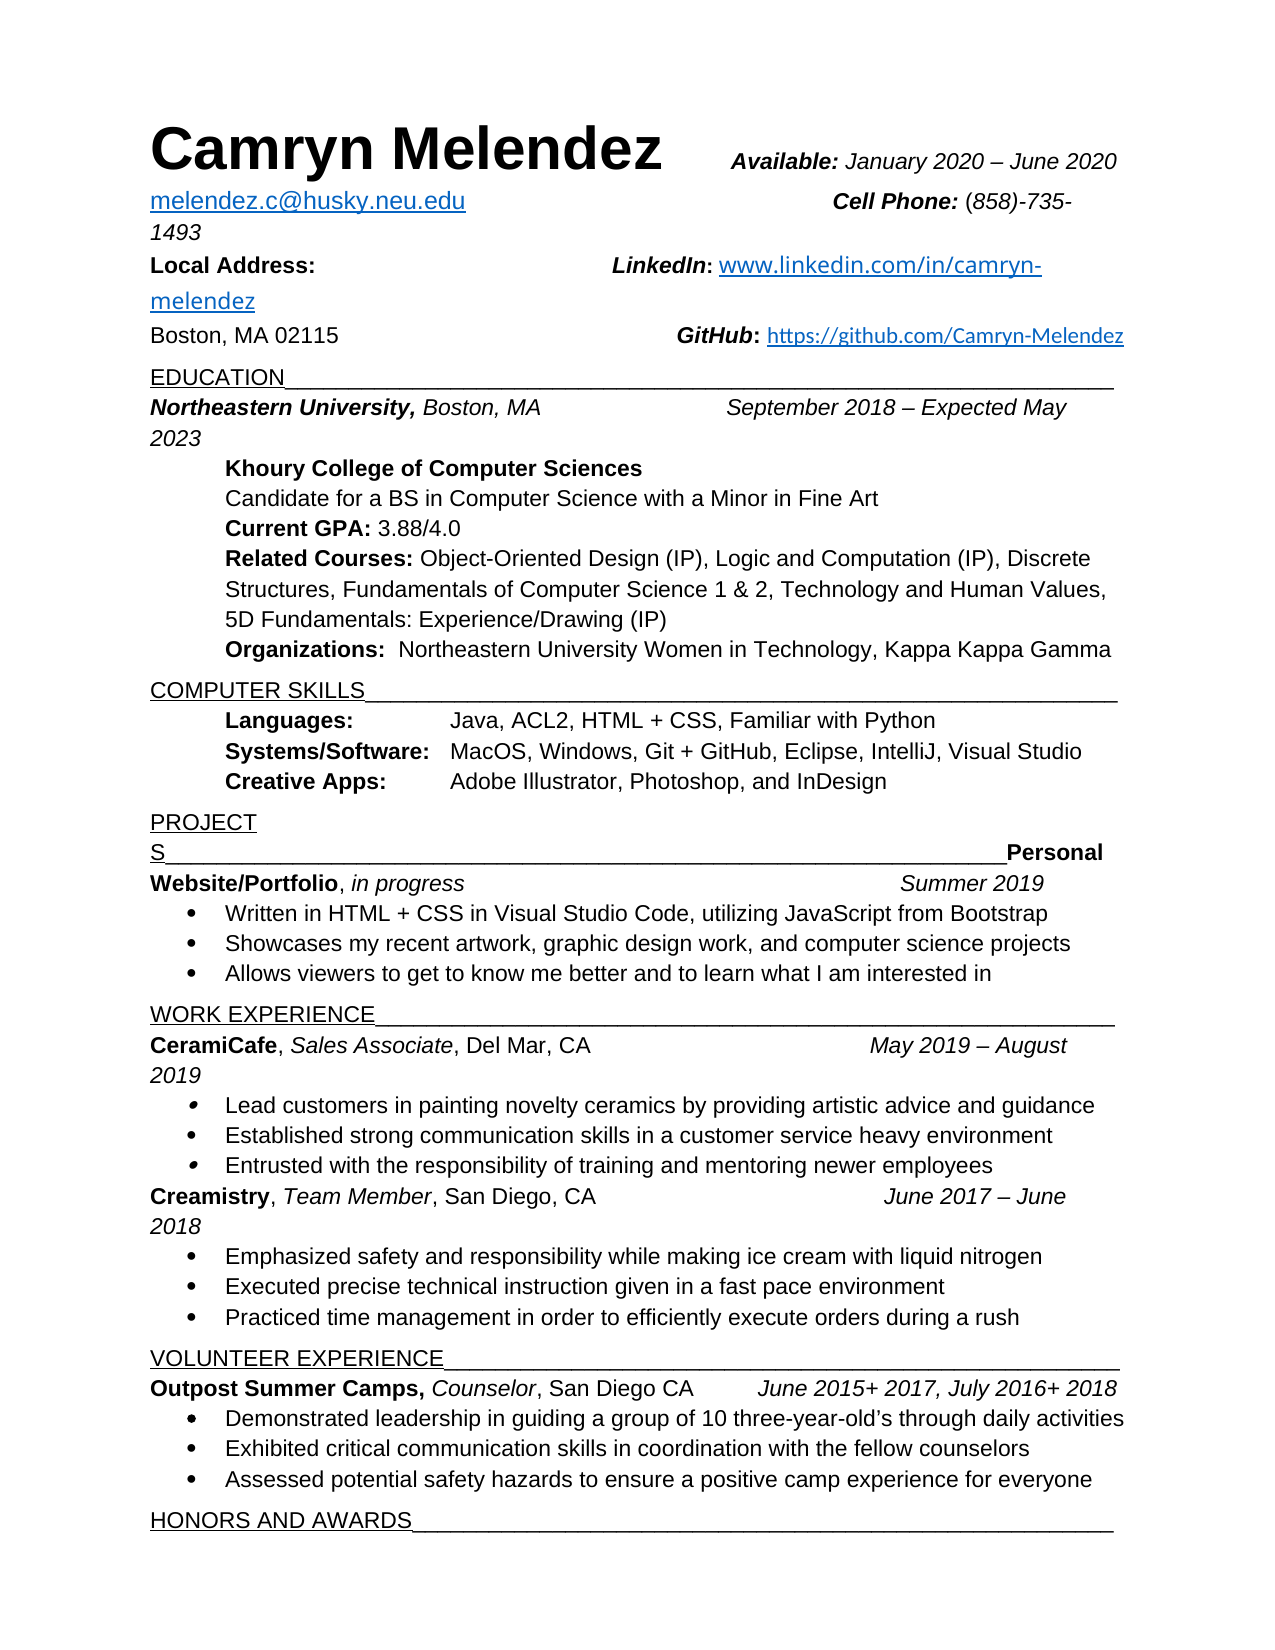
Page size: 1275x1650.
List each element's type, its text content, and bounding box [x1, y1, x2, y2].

text Creative Apps: Adobe Illustrator, Photoshop, and InDesign [150, 768, 1125, 794]
text Outpost Summer Camps, Counselor, San Diego CA June 2015+ 2017, July 2016+ 2018 [150, 1375, 1125, 1401]
list Current GPA: 3.88/4.0 [225, 515, 1125, 542]
text VOLUNTEER EXPERIENCE_____________________________________________________ [150, 1345, 1125, 1371]
list Showcases my recent artwork, graphic design work, and computer science projects [187, 930, 1125, 956]
list Lead customers in painting novelty ceramics by providing artistic advice and guidance [187, 1092, 1125, 1118]
text Creamistry, Team Member, San Diego, CA June 2017 – June 2018 [150, 1183, 1125, 1239]
text Local Address: LinkedIn: www.linkedin.com/in/camryn-melendez [150, 249, 1125, 316]
text Candidate for a BS in Computer Science with a Minor in Fine Art [150, 485, 1125, 511]
text Languages: Java, ACL2, HTML + CSS, Familiar with Python [150, 707, 1125, 734]
text EDUCATION_________________________________________________________________ [150, 364, 1125, 391]
list Emphasized safety and responsibility while making ice cream with liquid nitrogen [187, 1243, 1125, 1269]
list Allows viewers to get to know me better and to learn what I am interested in [187, 960, 1125, 987]
list Written in HTML + CSS in Visual Studio Code, utilizing JavaScript from Bootstrap [187, 900, 1125, 926]
list Demonstrated leadership in guiding a group of 10 three-year-old’s through daily activities [187, 1405, 1125, 1432]
text Systems/Software: MacOS, Windows, Git + GitHub, Eclipse, IntelliJ, Visual Studio [225, 738, 1125, 764]
list Practiced time management in order to efficiently execute orders during a rush [187, 1303, 1125, 1330]
text PROJECTS__________________________________________________________________Personal Website/Portfolio, in progress Summer 2019 [150, 809, 1125, 896]
text Northeastern University, Boston, MA September 2018 – Expected May 2023 [150, 394, 1125, 451]
text COMPUTER SKILLS___________________________________________________________ [150, 677, 1125, 704]
text HONORS AND AWARDS_______________________________________________________ [150, 1507, 1125, 1533]
text Boston, MA 02115 GitHub: https://github.com/Camryn-Melendez [150, 321, 1125, 349]
list Entrusted with the responsibility of training and mentoring newer employees [187, 1152, 1125, 1179]
text Camryn Melendez Available: January 2020 – June 2020 melendez.c@husky.neu.edu Cell Phone: (858)-735-1493 [150, 112, 1125, 245]
list Executed precise technical instruction given in a fast pace environment [187, 1273, 1125, 1300]
text Khoury College of Computer Sciences [150, 455, 1125, 481]
list Organizations: Northeastern University Women in Technology, Kappa Kappa Gamma [225, 636, 1125, 662]
list Exhibited critical communication skills in coordination with the fellow counselors [187, 1435, 1125, 1462]
list Assessed potential safety hazards to ensure a positive camp experience for everyone [187, 1466, 1125, 1492]
list Established strong communication skills in a customer service heavy environment [187, 1122, 1125, 1149]
text Related Courses: Object-Oriented Design (IP), Logic and Computation (IP), Discrete Structures, Fundamentals of Computer Science 1 & 2, Technology and Human Values, 5D Fundamentals: Experience/Drawing (IP) [225, 545, 1125, 632]
text CeramiCafe, Sales Associate, Del Mar, CA May 2019 – August 2019 [150, 1032, 1125, 1088]
text WORK EXPERIENCE__________________________________________________________ [150, 1001, 1125, 1028]
